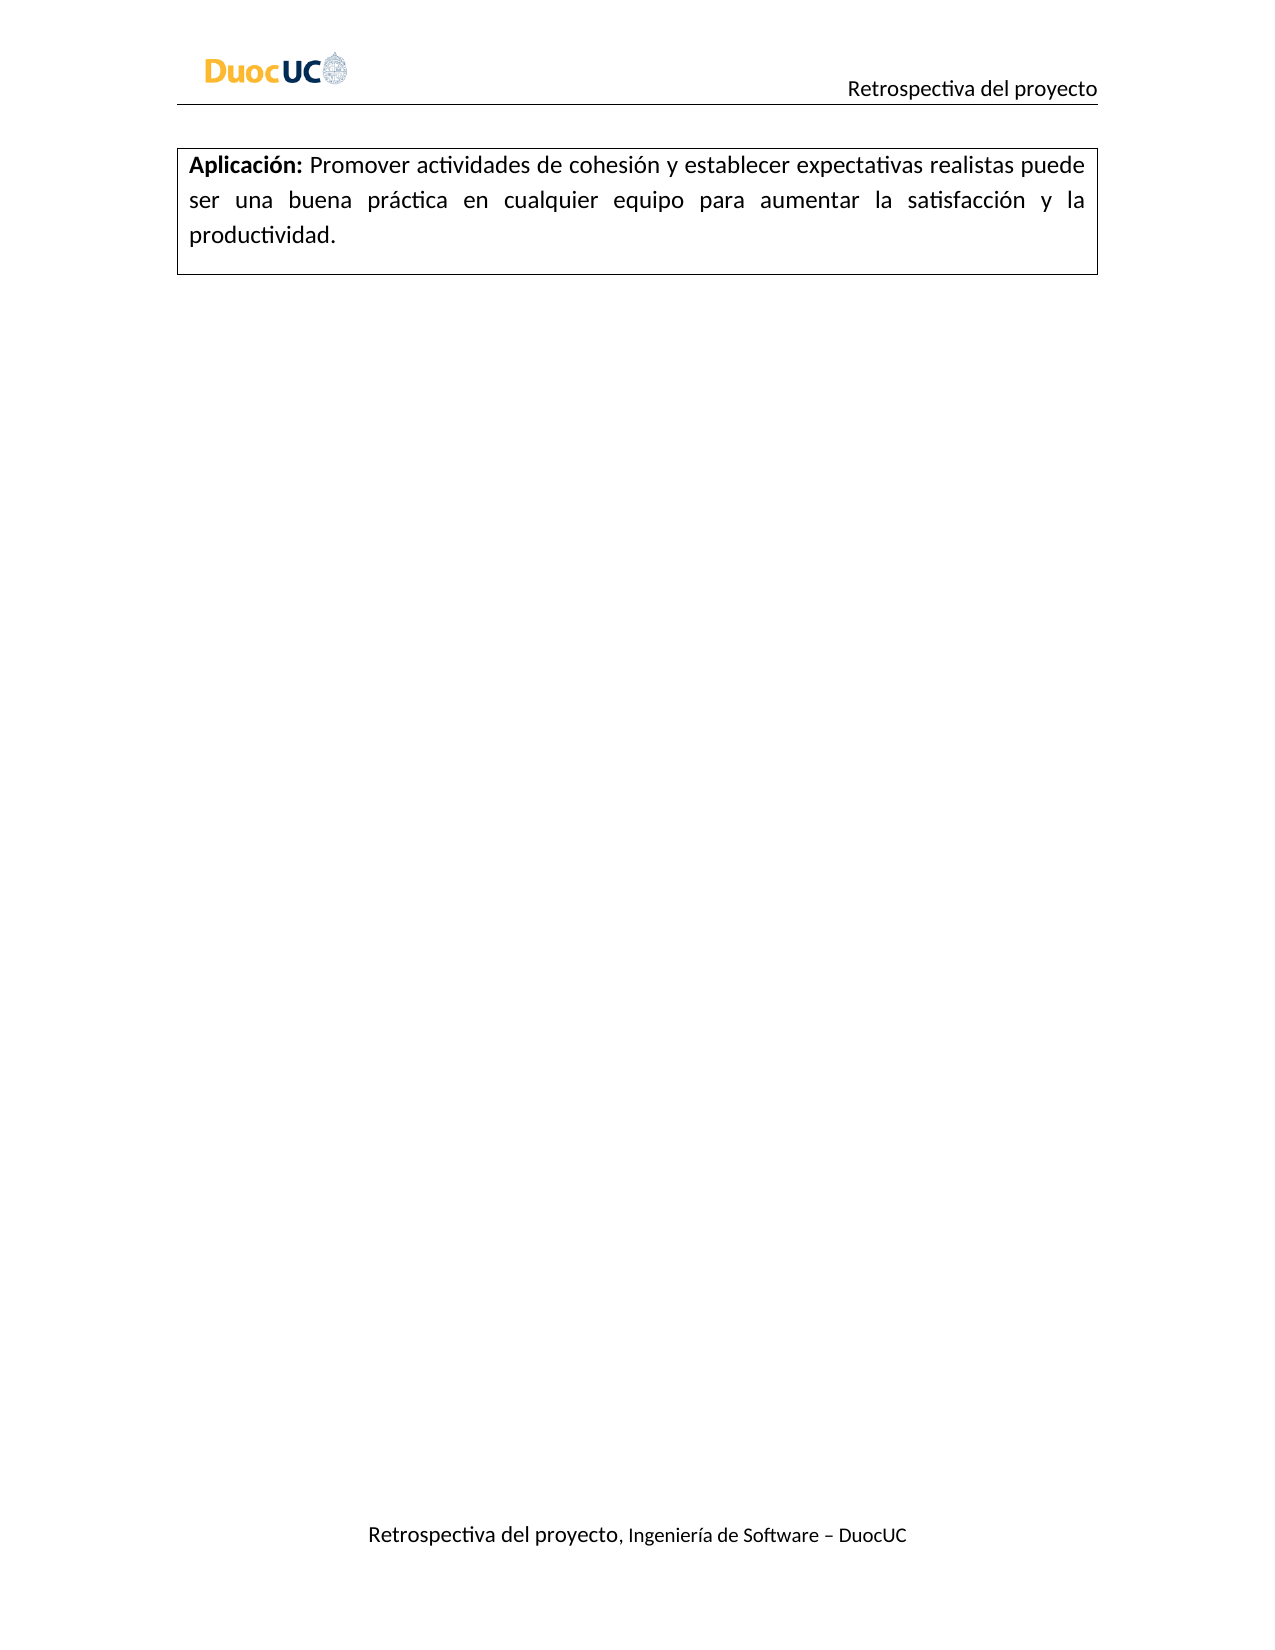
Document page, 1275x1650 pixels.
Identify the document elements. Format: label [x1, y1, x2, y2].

table_header [178, 149, 1097, 274]
picture [198, 48, 352, 87]
